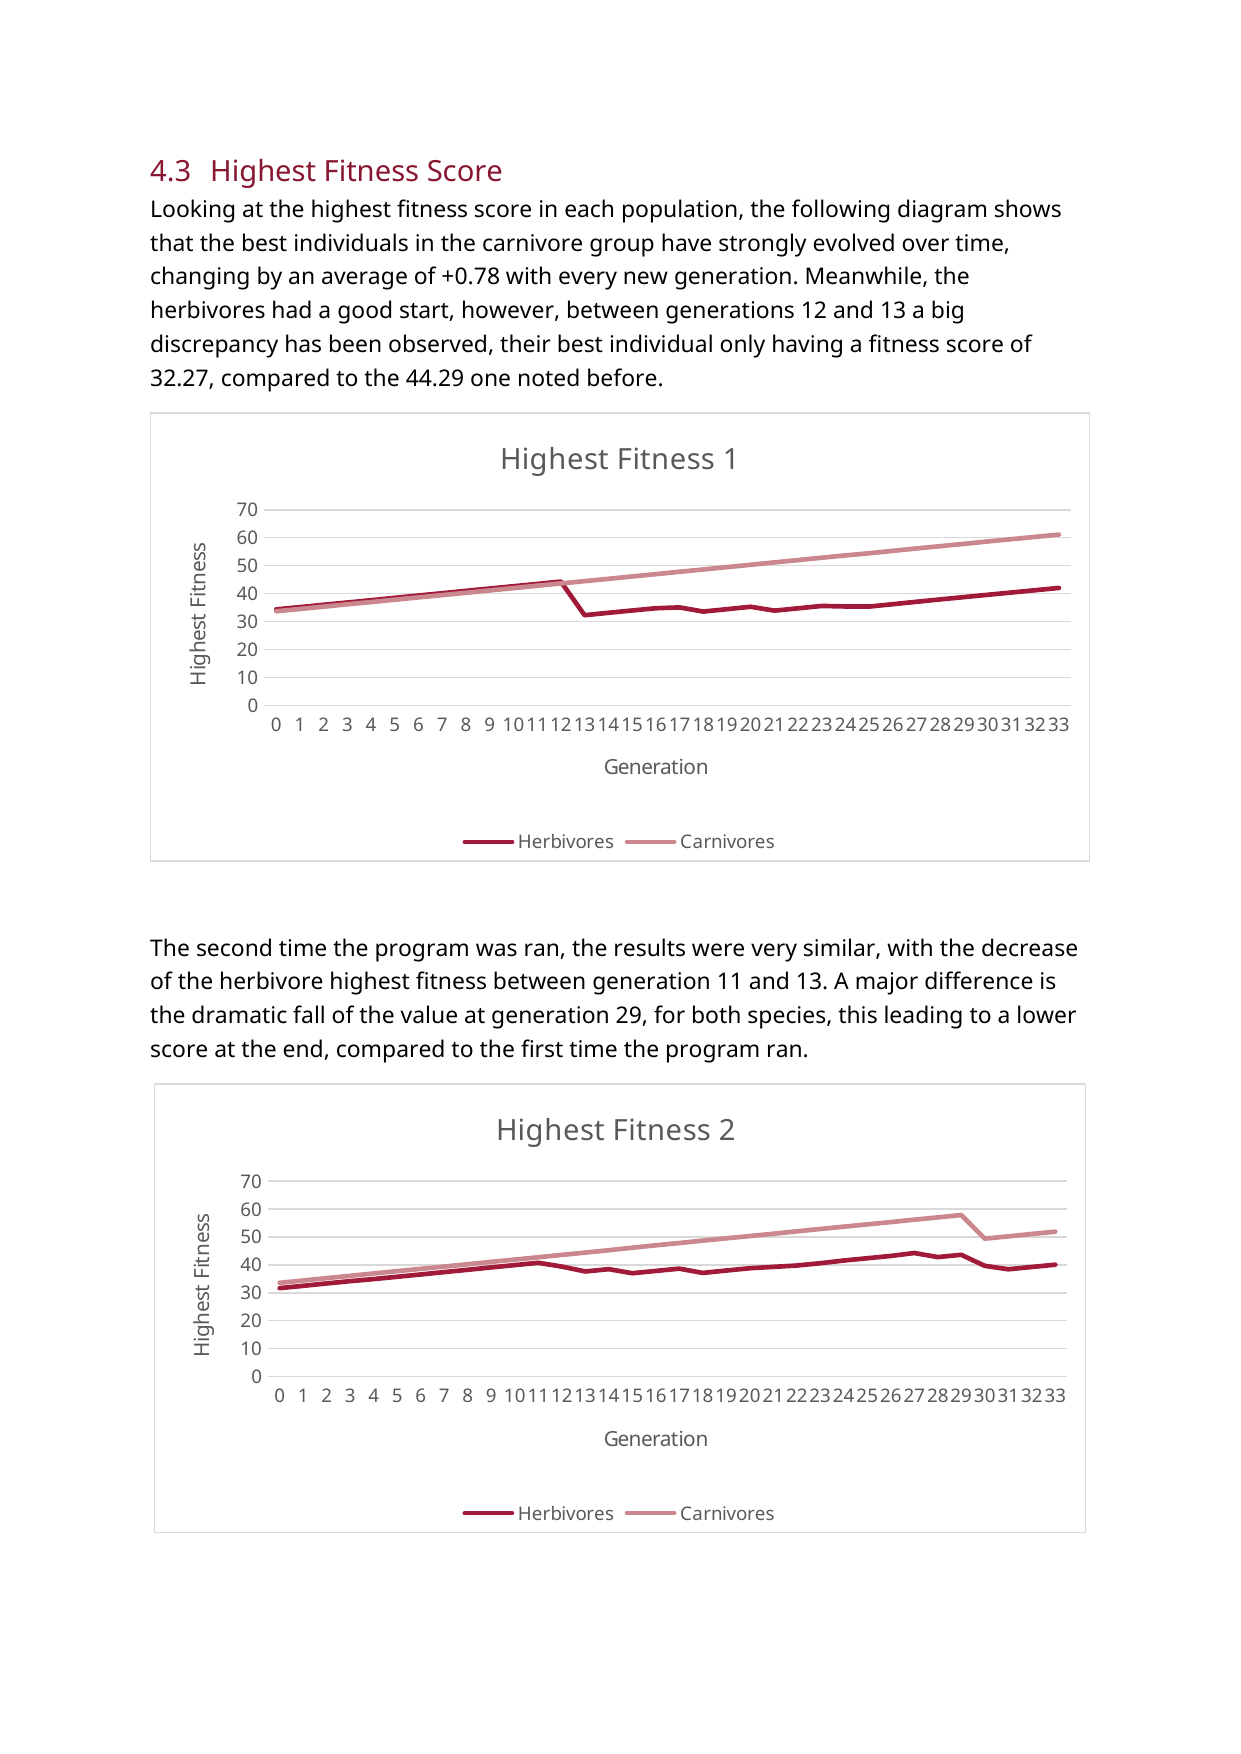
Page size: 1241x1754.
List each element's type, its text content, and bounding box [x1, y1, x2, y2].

subtitle Highest Fitness Score [150, 150, 1090, 190]
text Looking at the highest fitness score in each population, the following diagram shows that the best individuals in the carnivore group have strongly evolved over time, changing by an average of +0.78 with every new generation. Meanwhile, the herbivores had a good start, however, between generations 12 and 13 a big discrepancy has been observed, their best individual only having a fitness score of 32.27, compared to the 44.29 one noted before. [150, 193, 1090, 393]
text The second time the program was ran, the results were very similar, with the decrease of the herbivore highest fitness between generation 11 and 13. A major difference is the dramatic fall of the value at generation 29, for both species, this leading to a lower score at the end, compared to the first time the program ran. [150, 932, 1090, 1064]
